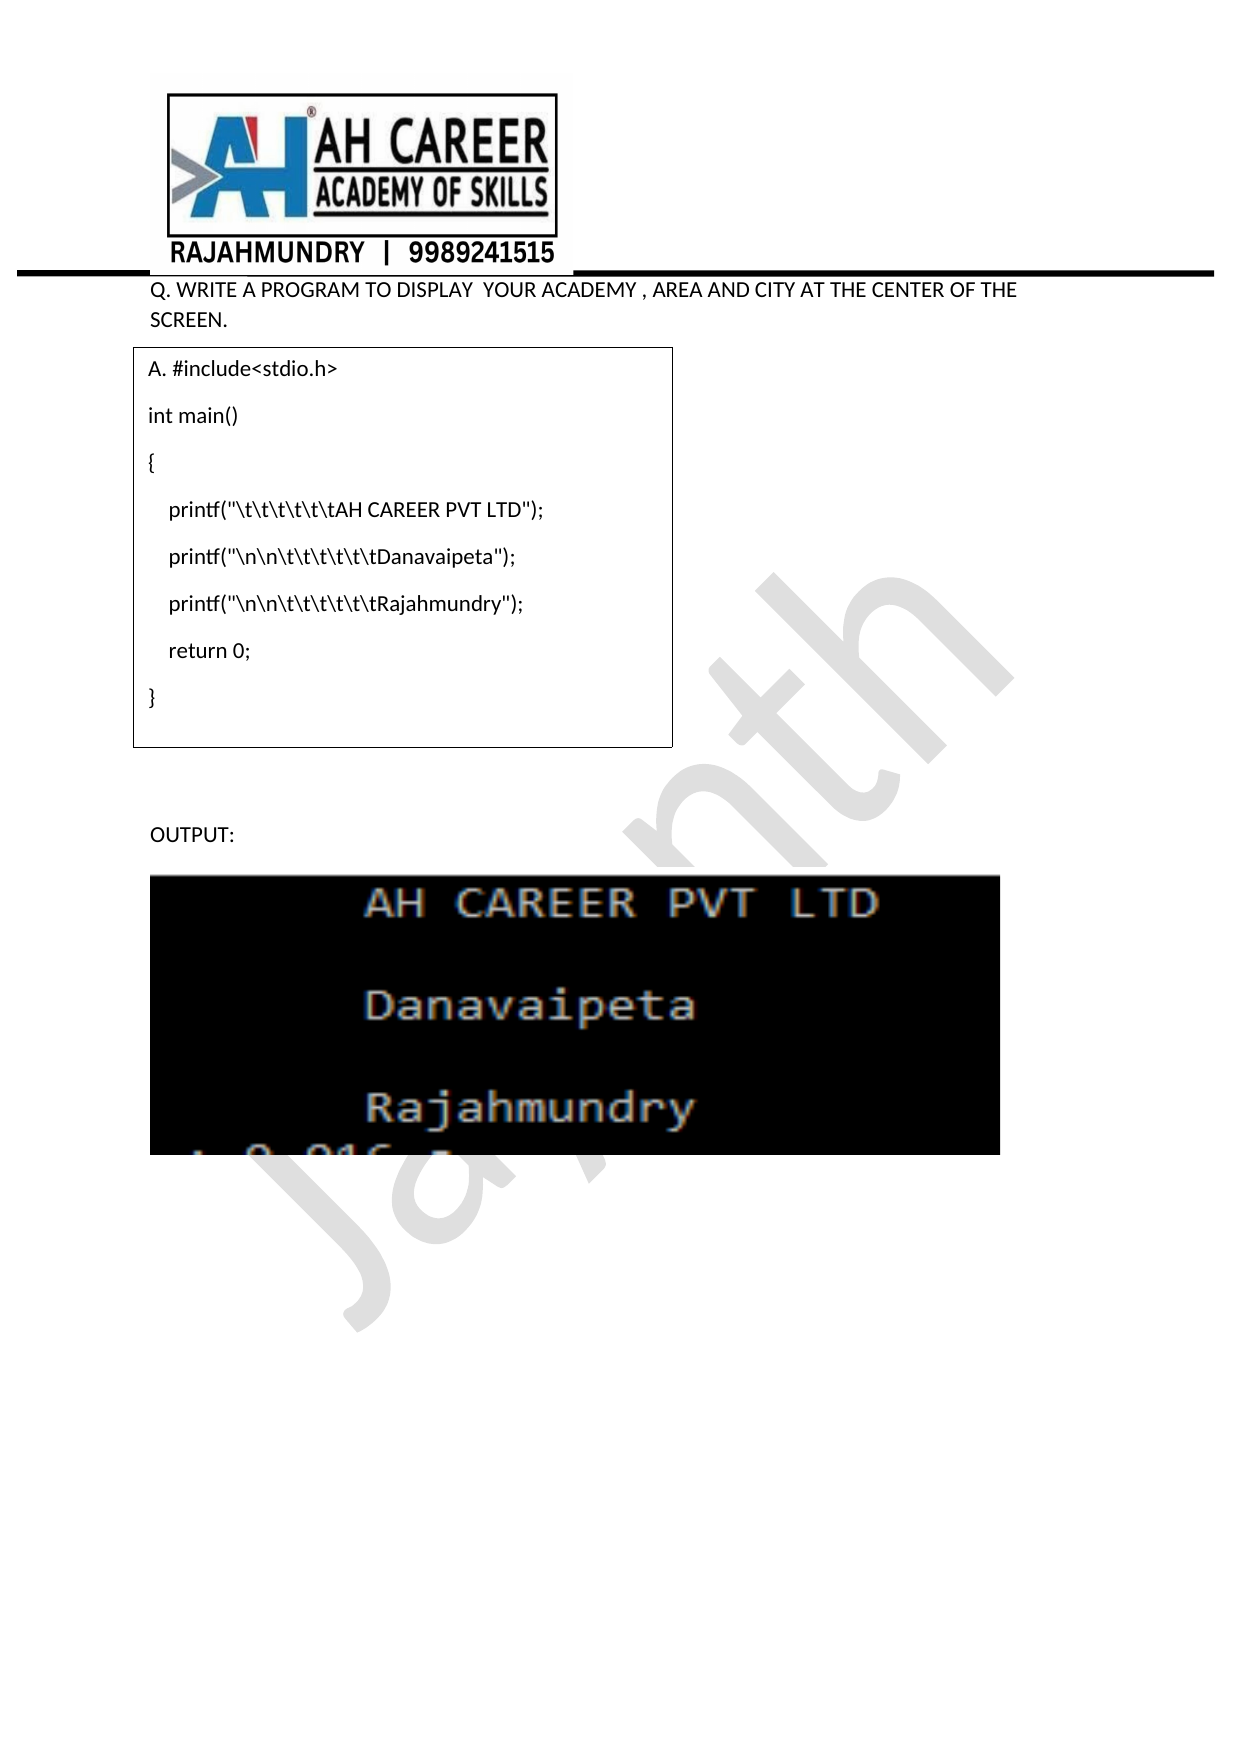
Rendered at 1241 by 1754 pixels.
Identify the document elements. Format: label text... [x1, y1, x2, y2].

text Q. WRITE A PROGRAM TO DISPLAY YOUR ACADEMY , AREA AND CITY AT THE CENTER OF THE SCREEN. [150, 275, 1090, 333]
picture [150, 867, 1001, 1155]
picture [150, 73, 574, 275]
text OUTPUT: [150, 821, 1090, 849]
